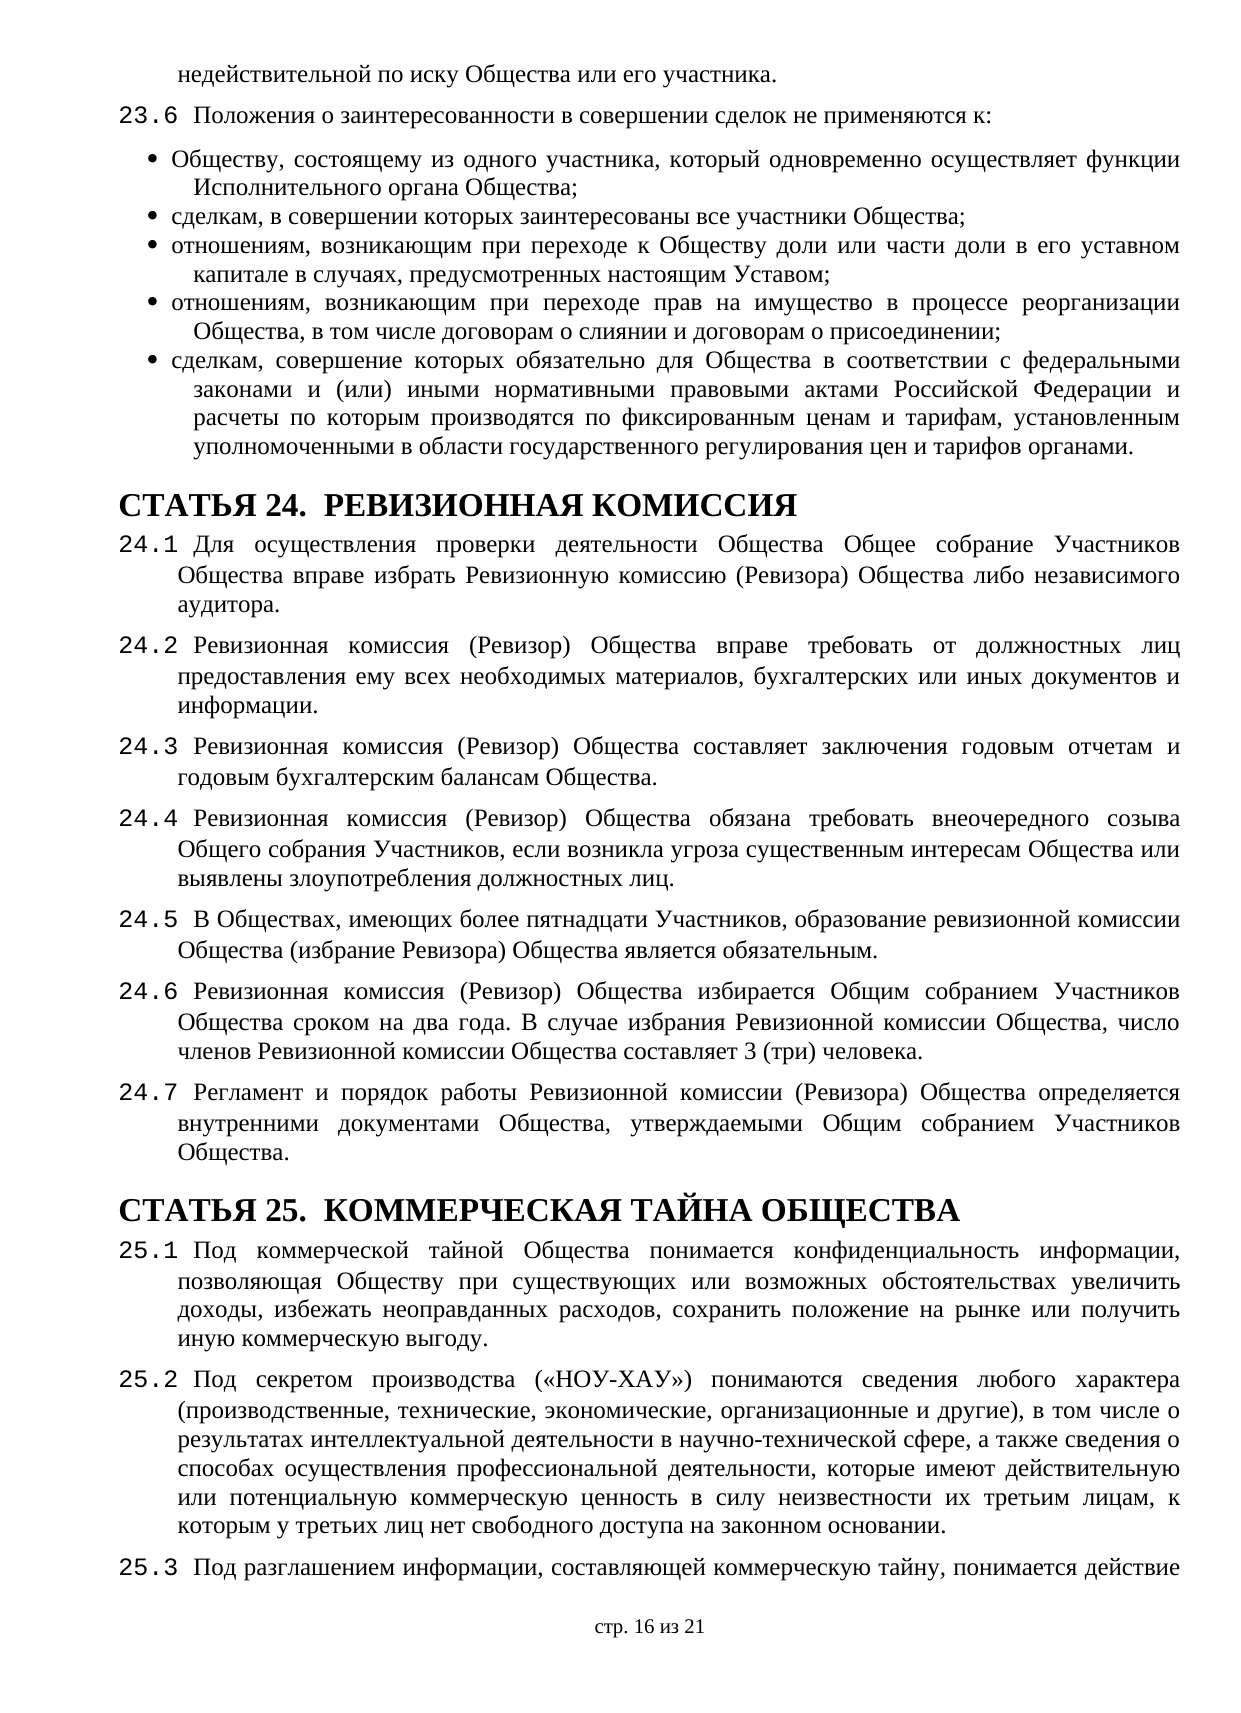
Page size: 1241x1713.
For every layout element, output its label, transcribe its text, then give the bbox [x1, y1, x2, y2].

list Для осуществления проверки деятельности Общества Общее собрание Участников Общества вправе избрать Ревизионную комиссию (Ревизора) Общества либо независимого аудитора. [118, 529, 1181, 618]
list отношениям, возникающим при переходе к Обществу доли или части доли в его уставном капитале в случаях, предусмотренных настоящим Уставом; [148, 230, 1181, 287]
list Обществу, состоящему из одного участника, который одновременно осуществляет функции Исполнительного органа Общества; [148, 144, 1181, 201]
list Ревизионная комиссия (Ревизор) Общества вправе требовать от должностных лиц предоставления ему всех необходимых материалов, бухгалтерских или иных документов и информации. [118, 630, 1181, 719]
list Под секретом производства («НОУ-ХАУ») понимаются сведения любого характера (производственные, технические, экономические, организационные и другие), в том числе о результатах интеллектуальной деятельности в научно-технической сфере, а также сведения о способах осуществления профессиональной деятельности, которые имеют действительную или потенциальную коммерческую ценность в силу неизвестности их третьим лицам, к которым у третьих лиц нет свободного доступа на законном основании. [118, 1364, 1181, 1539]
list сделкам, совершение которых обязательно для Общества в соответствии с федеральными законами и (или) иными нормативными правовыми актами Российской Федерации и расчеты по которым производятся по фиксированным ценам и тарифам, установленным уполномоченными в области государственного регулирования цен и тарифов органами. [148, 345, 1181, 460]
list Ревизионная комиссия (Ревизор) Общества обязана требовать внеочередного созыва Общего собрания Участников, если возникла угроза существенным интересам Общества или выявлены злоупотребления должностных лиц. [118, 803, 1181, 892]
list Положения о заинтересованности в совершении сделок не применяются к: [118, 100, 1181, 131]
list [118, 1552, 1181, 1582]
list В Обществах, имеющих более пятнадцати Участников, образование ревизионной комиссии Общества (избрание Ревизора) Общества является обязательным. [118, 904, 1181, 964]
subtitle Ревизионная комиссия [118, 485, 1181, 523]
list Под коммерческой тайной Общества понимается конфиденциальность информации, позволяющая Обществу при существующих или возможных обстоятельствах увеличить доходы, избежать неоправданных расходов, сохранить положение на рынке или получить иную коммерческую выгоду. [118, 1235, 1181, 1352]
list Регламент и порядок работы Ревизионной комиссии (Ревизора) Общества определяется внутренними документами Общества, утверждаемыми Общим собранием Участников Общества. [118, 1077, 1181, 1165]
list отношениям, возникающим при переходе прав на имущество в процессе реорганизации Общества, в том числе договорам о слиянии и договорам о присоединении; [148, 287, 1181, 345]
list Ревизионная комиссия (Ревизор) Общества составляет заключения годовым отчетам и годовым бухгалтерским балансам Общества. [118, 731, 1181, 791]
list Ревизионная комиссия (Ревизор) Общества избирается Общим собранием Участников Общества сроком на два года. В случае избрания Ревизионной комиссии Общества, число членов Ревизионной комиссии Общества составляет 3 (три) человека. [118, 976, 1181, 1064]
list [118, 59, 1181, 88]
subtitle коммерческая тайна общества [118, 1190, 1181, 1229]
list сделкам, в совершении которых заинтересованы все участники Общества; [148, 201, 1181, 230]
